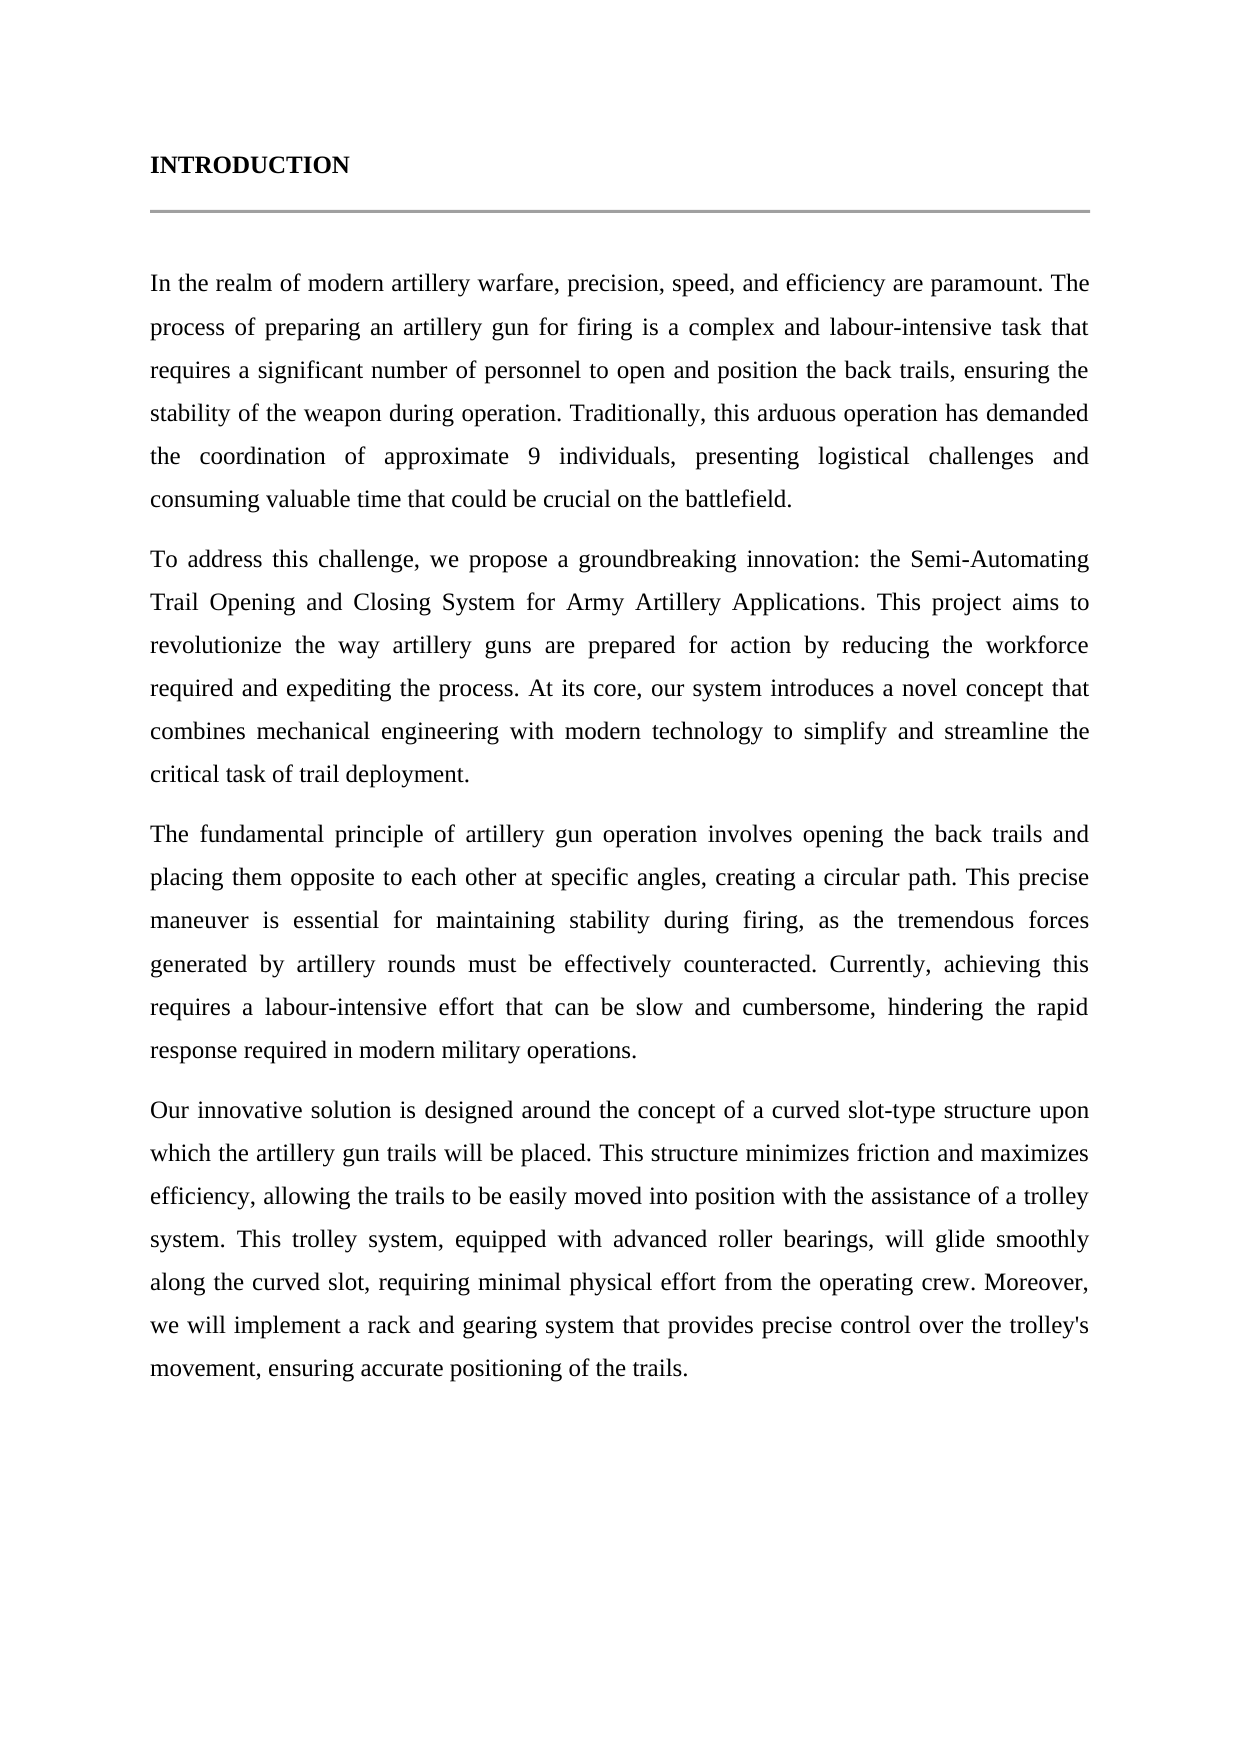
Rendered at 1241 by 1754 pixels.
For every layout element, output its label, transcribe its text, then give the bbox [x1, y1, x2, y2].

text INTRODUCTION [150, 150, 1090, 179]
text To address this challenge, we propose a groundbreaking innovation: the Semi-Automating Trail Opening and Closing System for Army Artillery Applications. This project aims to revolutionize the way artillery guns are prepared for action by reducing the workforce required and expediting the process. At its core, our system introduces a novel concept that combines mechanical engineering with modern technology to simplify and streamline the critical task of trail deployment. [150, 544, 1090, 788]
text Our innovative solution is designed around the concept of a curved slot-type structure upon which the artillery gun trails will be placed. This structure minimizes friction and maximizes efficiency, allowing the trails to be easily moved into position with the assistance of a trolley system. This trolley system, equipped with advanced roller bearings, will glide smoothly along the curved slot, requiring minimal physical effort from the operating crew. Moreover, we will implement a rack and gearing system that provides precise control over the trolley's movement, ensuring accurate positioning of the trails. [150, 1095, 1090, 1382]
text In the realm of modern artillery warfare, precision, speed, and efficiency are paramount. The process of preparing an artillery gun for firing is a complex and labour-intensive task that requires a significant number of personnel to open and position the back trails, ensuring the stability of the weapon during operation. Traditionally, this arduous operation has demanded the coordination of approximate 9 individuals, presenting logistical challenges and consuming valuable time that could be crucial on the battlefield. [150, 268, 1090, 513]
text The fundamental principle of artillery gun operation involves opening the back trails and placing them opposite to each other at specific angles, creating a circular path. This precise maneuver is essential for maintaining stability during firing, as the tremendous forces generated by artillery rounds must be effectively counteracted. Currently, achieving this requires a labour-intensive effort that can be slow and cumbersome, hindering the rapid response required in modern military operations. [150, 819, 1090, 1064]
